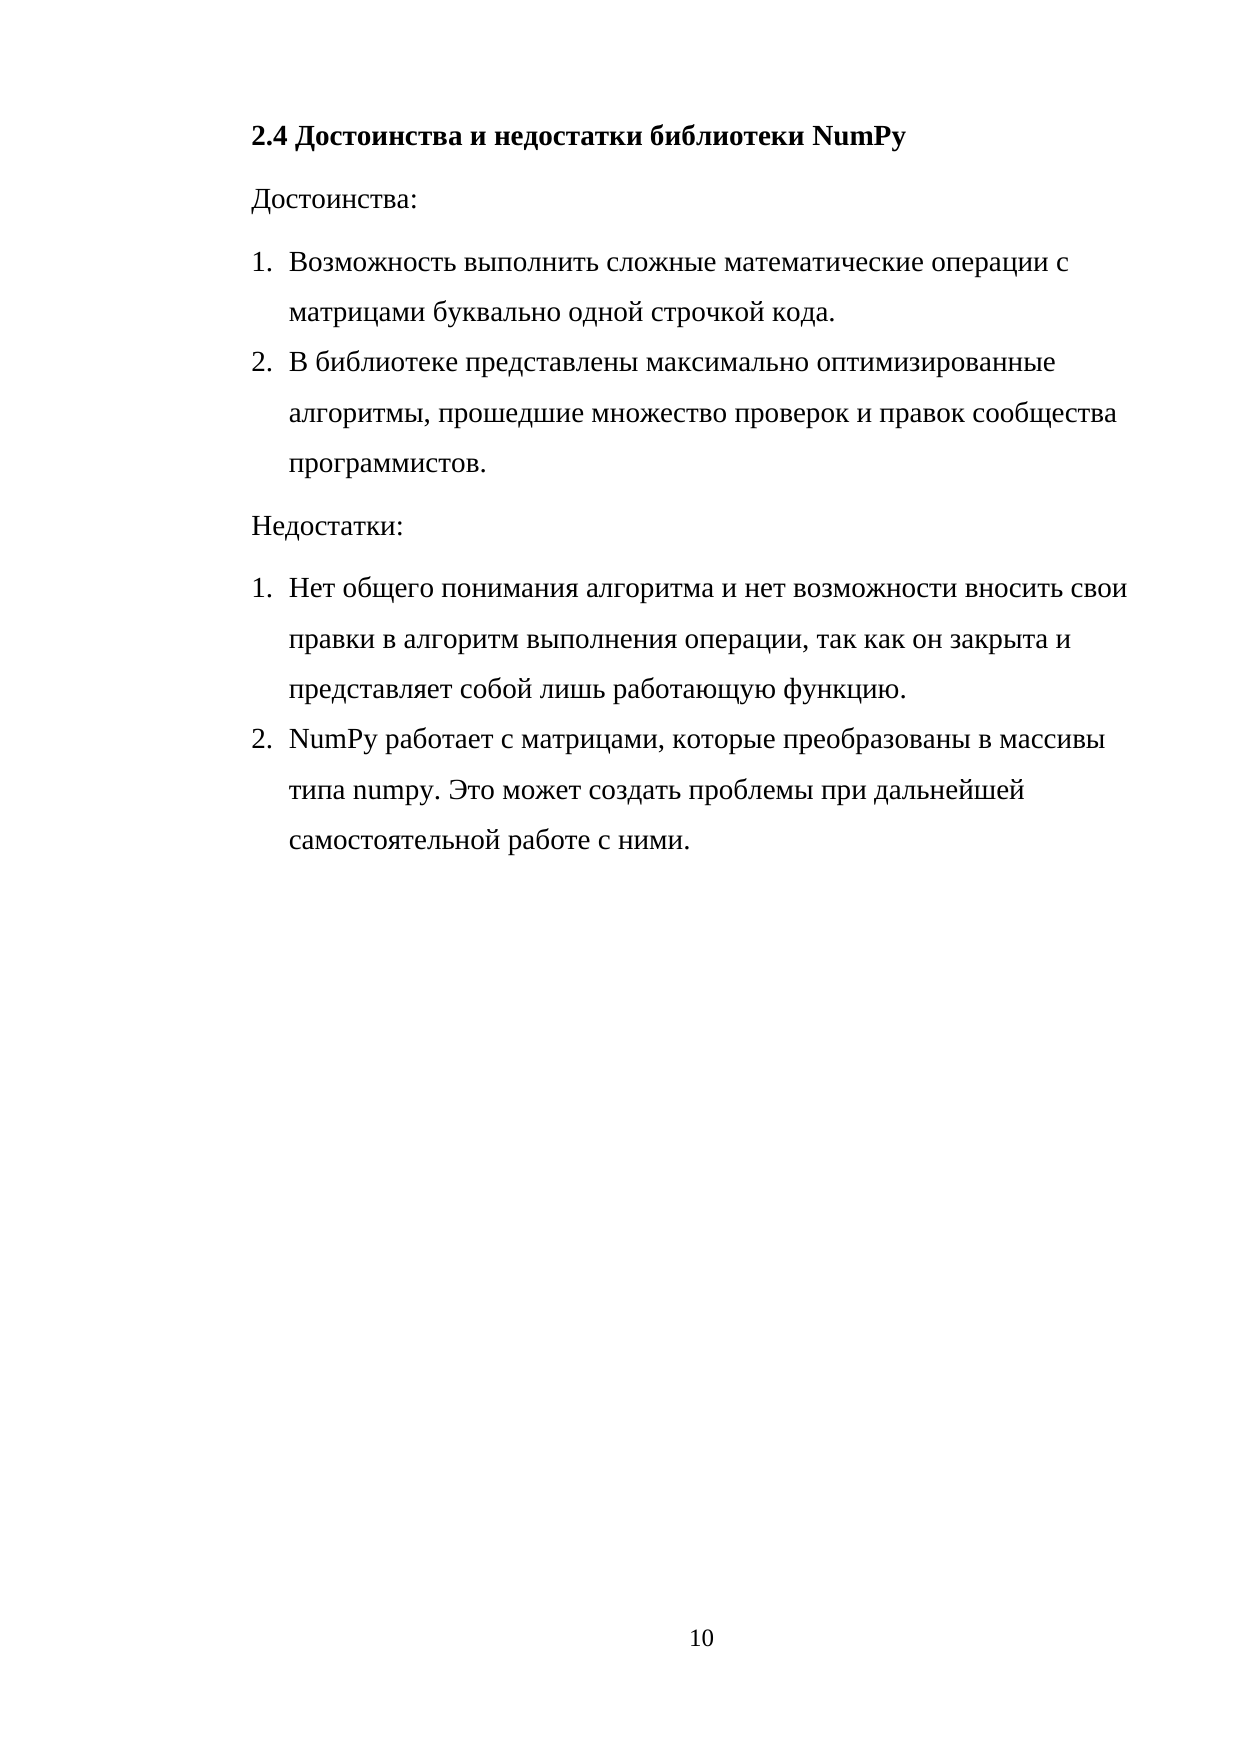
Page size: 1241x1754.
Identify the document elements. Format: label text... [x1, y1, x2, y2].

list NumPy работает с матрицами, которые преобразованы в массивы типа numpy. Это может создать проблемы при дальнейшей самостоятельной работе с ними. [251, 722, 1152, 856]
list Нет общего понимания алгоритма и нет возможности вносить свои правки в алгоритм выполнения операции, так как он закрыта и представляет собой лишь работающую функцию. [251, 571, 1152, 705]
text Недостатки: [251, 508, 1152, 541]
text Достоинства: [177, 181, 1152, 214]
list В библиотеке представлены максимально оптимизированные алгоритмы, прошедшие множество проверок и правок сообщества программистов. [251, 344, 1152, 478]
list Возможность выполнить сложные математические операции с матрицами буквально одной строчкой кода. [251, 244, 1152, 328]
subtitle 2.4 Достоинства и недостатки библиотеки NumPy [177, 118, 1152, 152]
